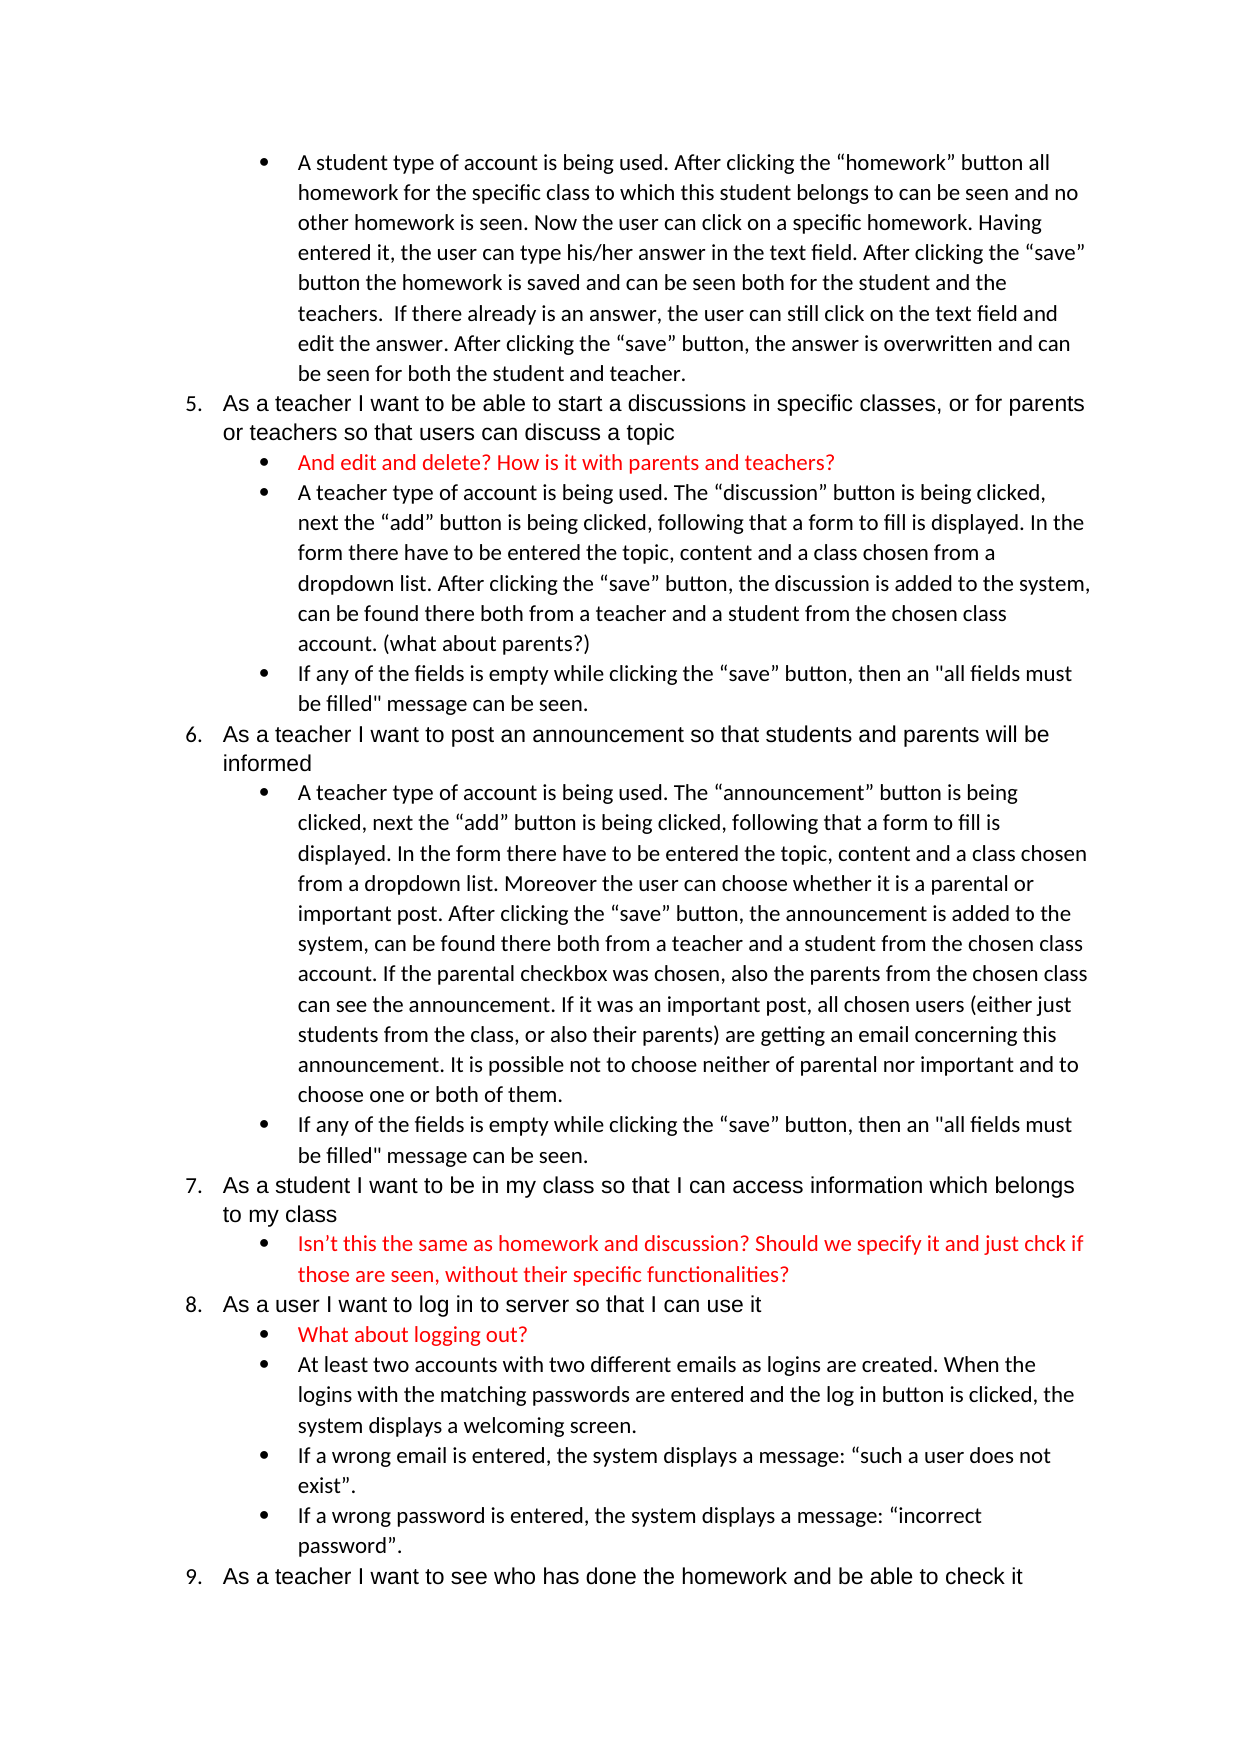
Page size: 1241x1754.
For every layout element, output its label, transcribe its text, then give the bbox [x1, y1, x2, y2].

list If any of the fields is empty while clicking the “save” button, then an "all fields must be filled" message can be seen. [260, 1111, 1093, 1169]
list At least two accounts with two different emails as logins are created. When the logins with the matching passwords are entered and the log in button is clicked, the system displays a welcoming screen. [260, 1350, 1093, 1439]
list What about logging out? [260, 1320, 1093, 1348]
list Isn’t this the same as homework and discussion? Should we specify it and just chck if those are seen, without their specific functionalities? [260, 1229, 1093, 1288]
list As a student I want to be in my class so that I can access information which belongs to my class [185, 1171, 1093, 1227]
list As a teacher I want to be able to start a discussions in specific classes, or for parents or teachers so that users can discuss a topic [185, 389, 1093, 446]
list If a wrong email is entered, the system displays a message: “such a user does not exist”. [260, 1441, 1093, 1499]
list If a wrong password is entered, the system displays a message: “incorrect password”. [260, 1501, 1093, 1559]
list A teacher type of account is being used. The “discussion” button is being clicked, next the “add” button is being clicked, following that a form to fill is displayed. In the form there have to be entered the topic, content and a class chosen from a dropdown list. After clicking the “save” button, the discussion is added to the system, can be found there both from a teacher and a student from the chosen class account. (what about parents?) [260, 478, 1093, 657]
list A teacher type of account is being used. The “announcement” button is being clicked, next the “add” button is being clicked, following that a form to fill is displayed. In the form there have to be entered the topic, content and a class chosen from a dropdown list. Moreover the user can choose whether it is a parental or important post. After clicking the “save” button, the announcement is added to the system, can be found there both from a teacher and a student from the chosen class account. If the parental checkbox was chosen, also the parents from the chosen class can see the announcement. If it was an important post, all chosen users (either just students from the class, or also their parents) are getting an email concerning this announcement. It is possible not to choose neither of parental nor important and to choose one or both of them. [260, 778, 1093, 1108]
list As a user I want to log in to server so that I can use it [185, 1290, 1093, 1318]
list As a teacher I want to see who has done the homework and be able to check it [185, 1562, 1093, 1590]
list A student type of account is being used. After clicking the “homework” button all homework for the specific class to which this student belongs to can be seen and no other homework is seen. Now the user can click on a specific homework. Having entered it, the user can type his/her answer in the text field. After clicking the “save” button the homework is saved and can be seen both for the student and the teachers. If there already is an answer, the user can still click on the text field and edit the answer. After clicking the “save” button, the answer is overwritten and can be seen for both the student and teacher. [260, 148, 1093, 387]
list If any of the fields is empty while clicking the “save” button, then an "all fields must be filled" message can be seen. [260, 659, 1093, 717]
list As a teacher I want to post an announcement so that students and parents will be informed [185, 720, 1093, 776]
list And edit and delete? How is it with parents and teachers? [260, 448, 1093, 476]
